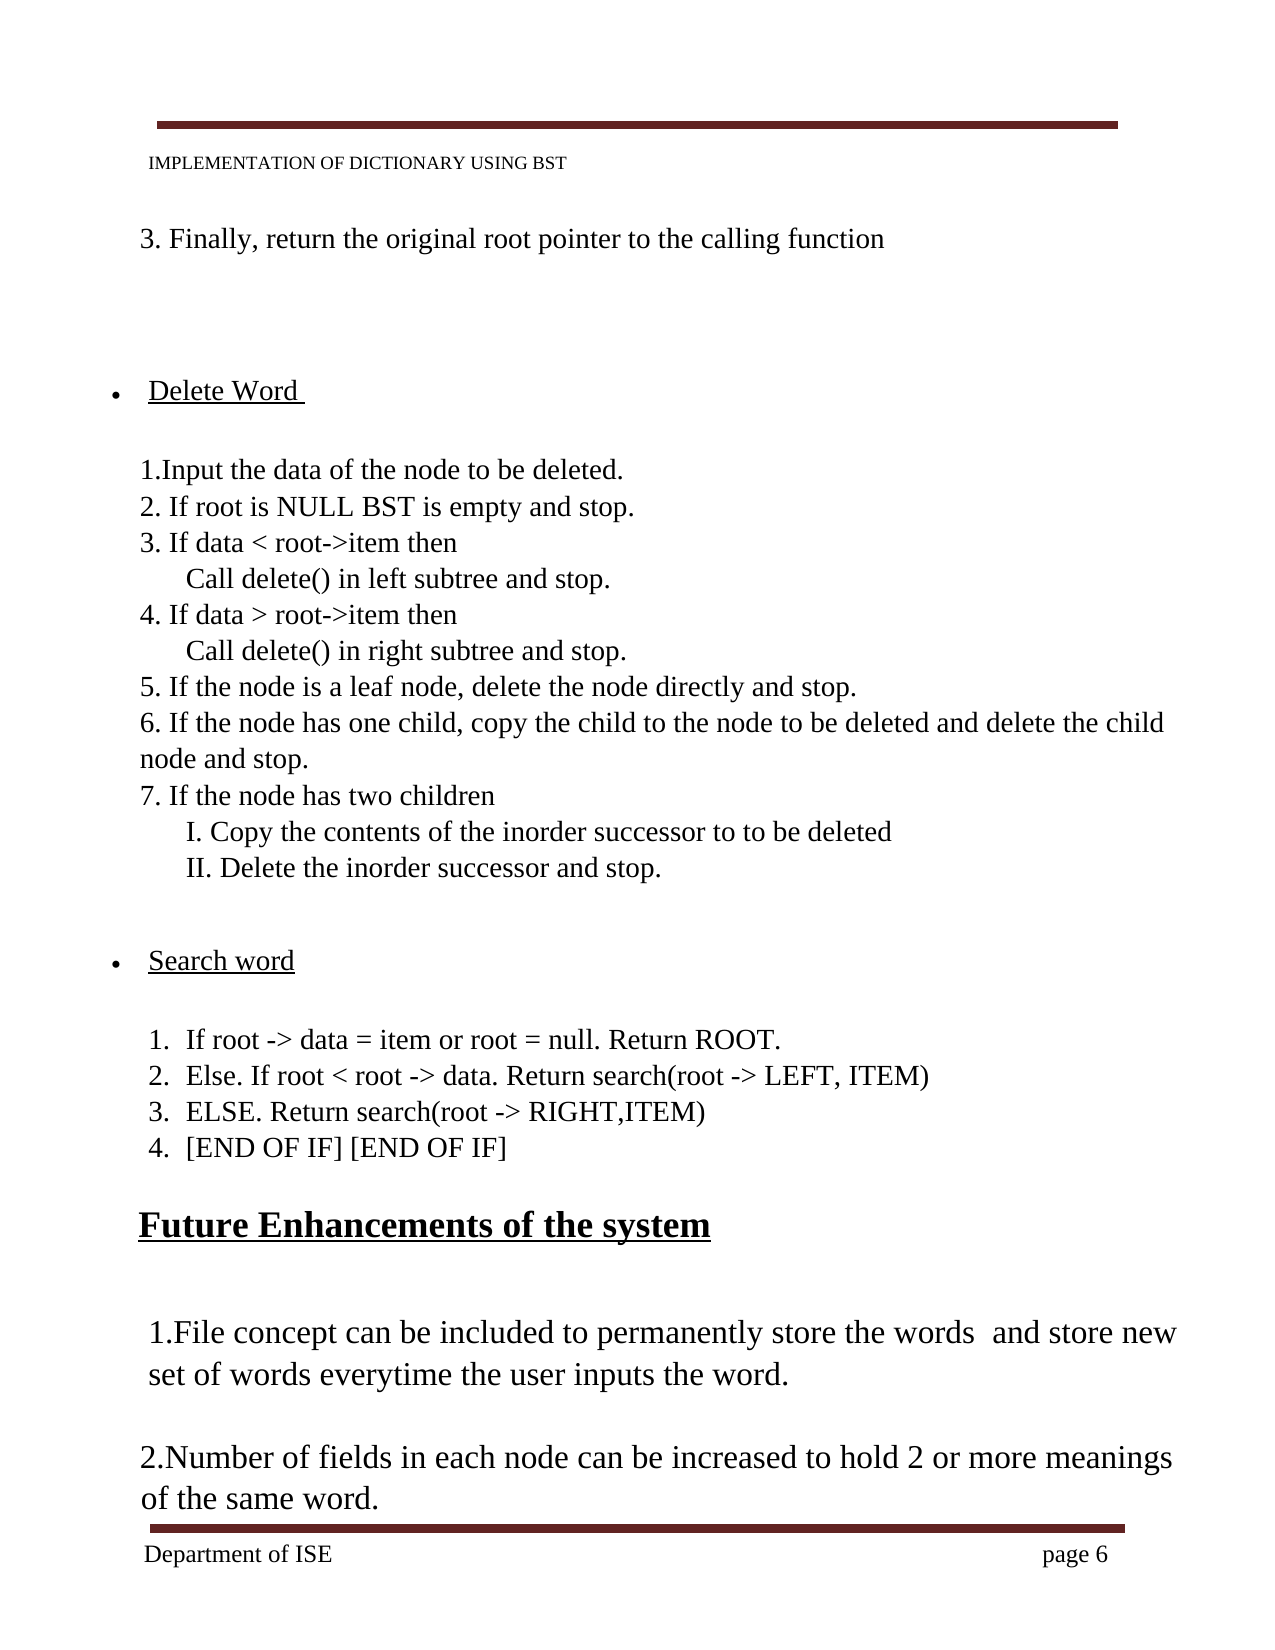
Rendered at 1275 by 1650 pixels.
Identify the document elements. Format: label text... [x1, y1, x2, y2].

text 7. If the node has two children [139, 778, 1187, 811]
list [END OF IF] [END OF IF] [148, 1130, 1187, 1164]
text 2.Number of fields in each node can be increased to hold 2 or more meanings of the same word. [139, 1437, 1187, 1517]
text 1.File concept can be included to permanently store the words and store new set of words everytime the user inputs the word. [148, 1313, 1187, 1392]
text 5. If the node is a leaf node, delete the node directly and stop. [139, 669, 1187, 703]
text 3. Finally, return the original root pointer to the calling function [139, 221, 1187, 255]
list Delete Word [111, 353, 1187, 412]
text II. Delete the inorder successor and stop. [139, 850, 1187, 884]
text Call delete() in right subtree and stop. [139, 633, 1187, 667]
list If root -> data = item or root = null. Return ROOT. [148, 1022, 1187, 1056]
text 3. If data < root->item then [139, 525, 1187, 558]
subtitle Future Enhancements of the system [138, 1203, 1128, 1246]
text Call delete() in left subtree and stop. [139, 561, 1187, 594]
list Search word [111, 922, 1187, 981]
list ELSE. Return search(root -> RIGHT,ITEM) [148, 1094, 1187, 1128]
text 2. If root is NULL BST is empty and stop. [139, 489, 1187, 522]
text 4. If data > root->item then [139, 597, 1187, 631]
list Else. If root < root -> data. Return search(root -> LEFT, ITEM) [148, 1058, 1187, 1092]
text 1.Input the data of the node to be deleted. [139, 452, 1187, 486]
text I. Copy the contents of the inorder successor to to be deleted [139, 814, 1187, 847]
text 6. If the node has one child, copy the child to the node to be deleted and delete the child node and stop. [139, 706, 1187, 775]
